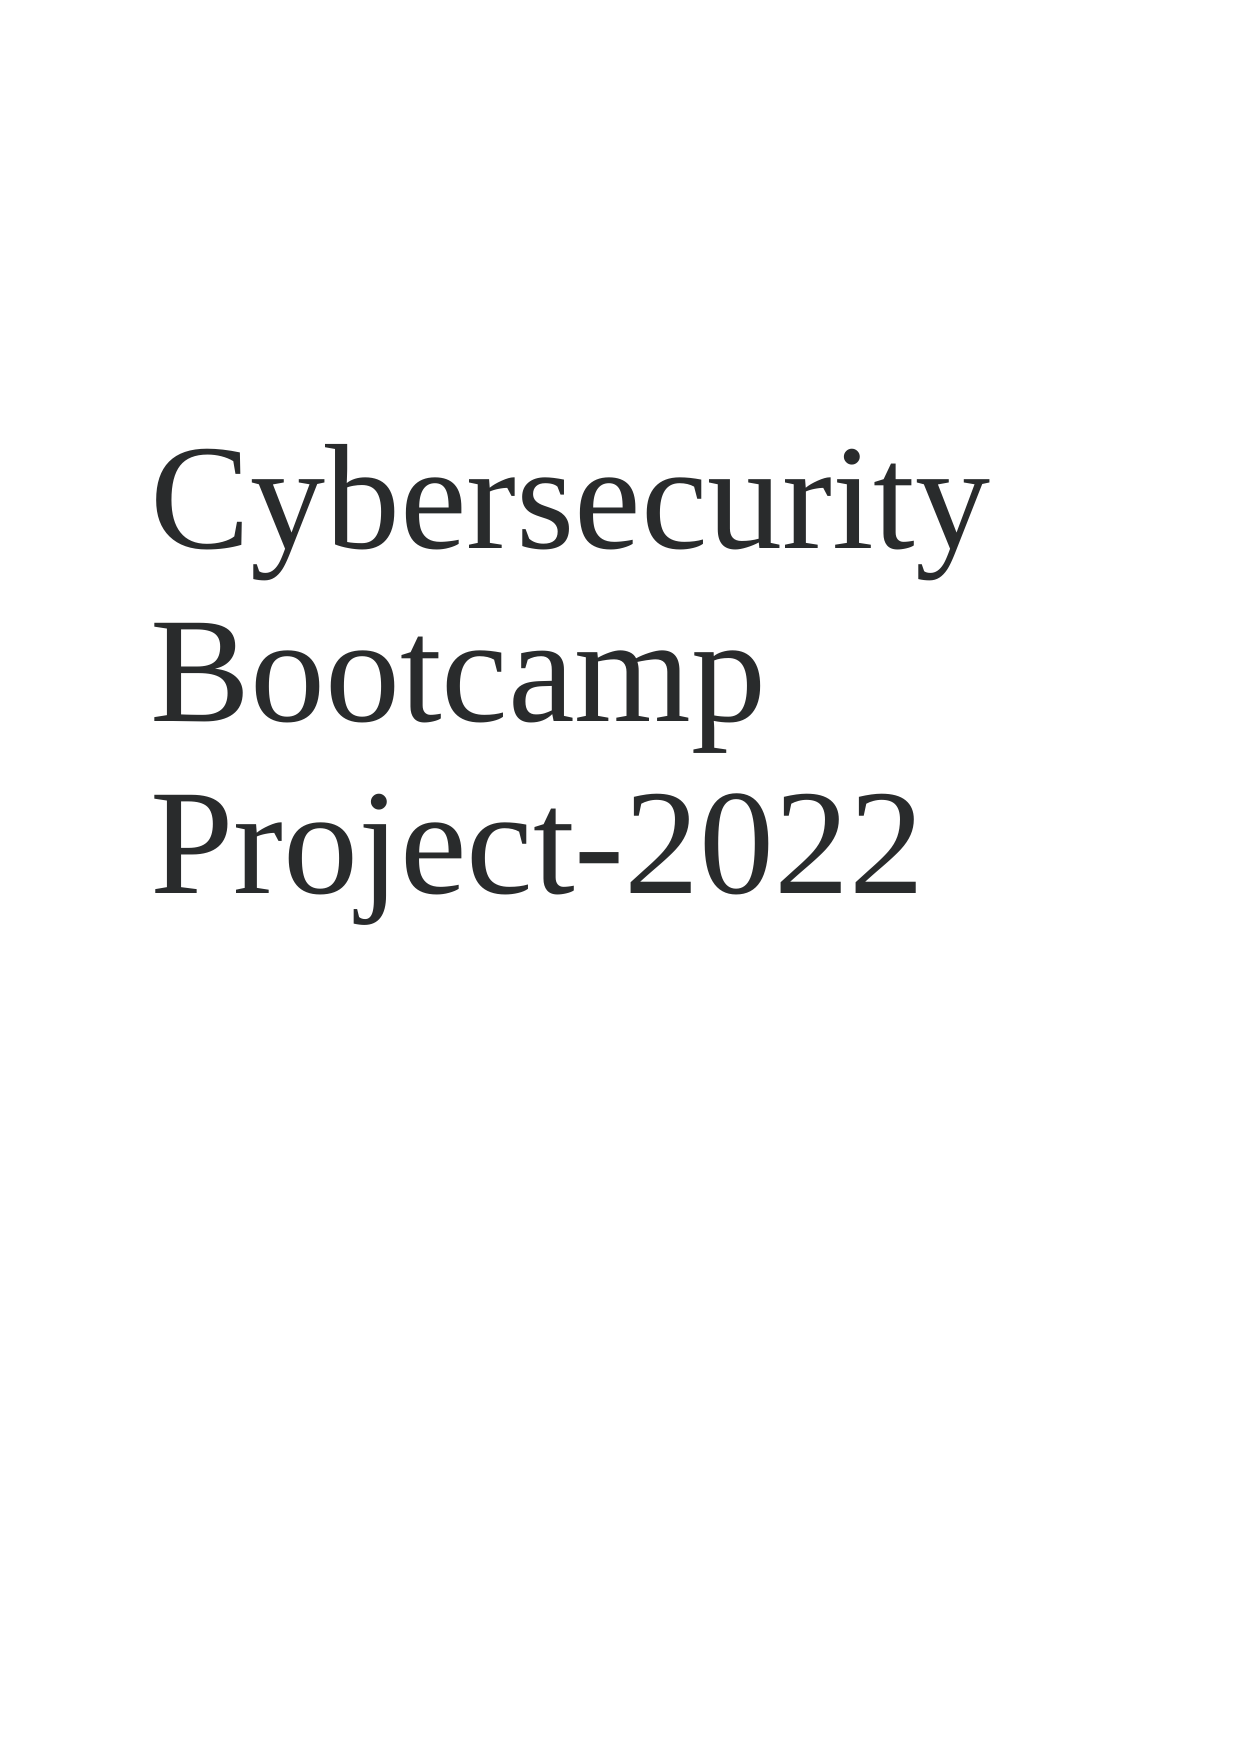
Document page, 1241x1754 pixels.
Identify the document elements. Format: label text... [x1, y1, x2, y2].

text Bootcamp [150, 581, 1090, 754]
text Cybersecurity [150, 409, 1090, 581]
text Project-2022 [150, 754, 1090, 926]
